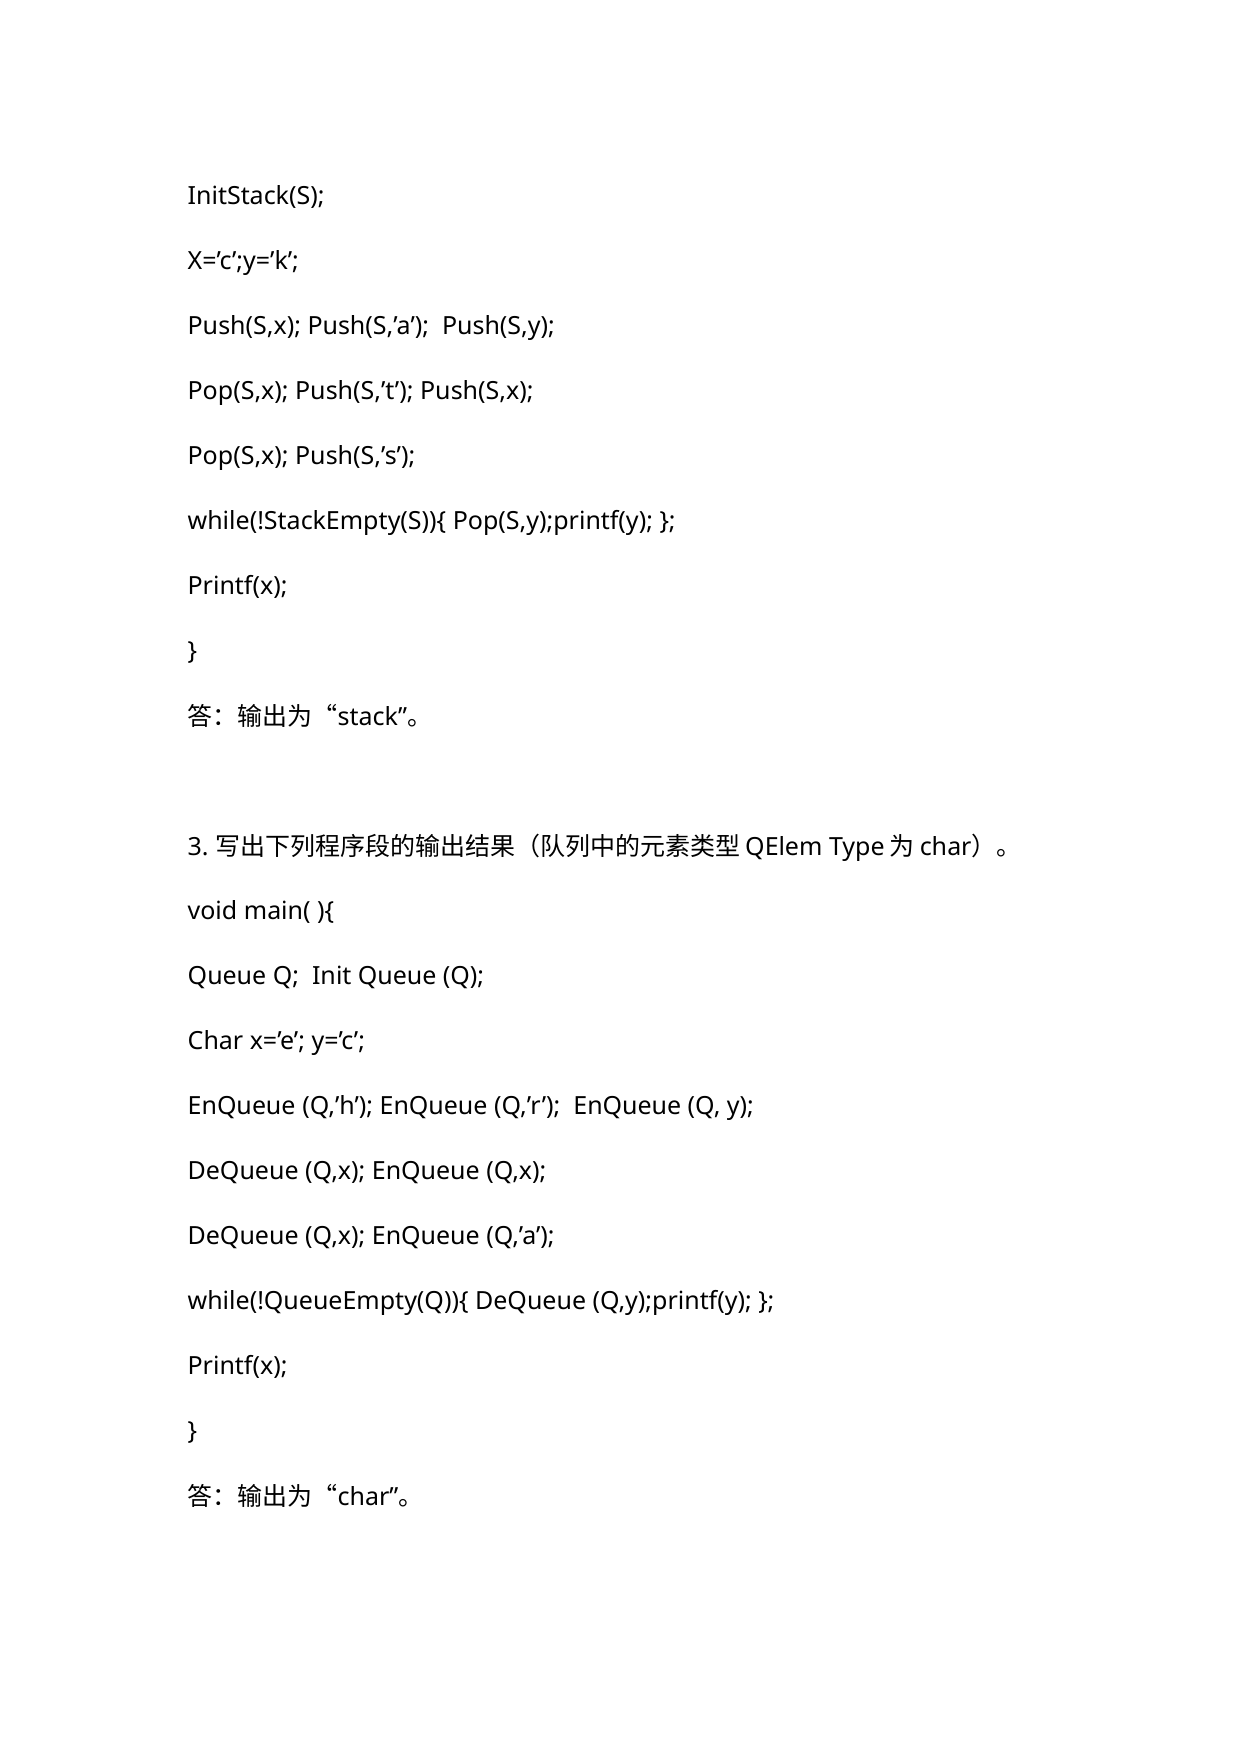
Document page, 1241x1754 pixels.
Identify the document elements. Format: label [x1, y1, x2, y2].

text [187, 162, 1053, 1527]
